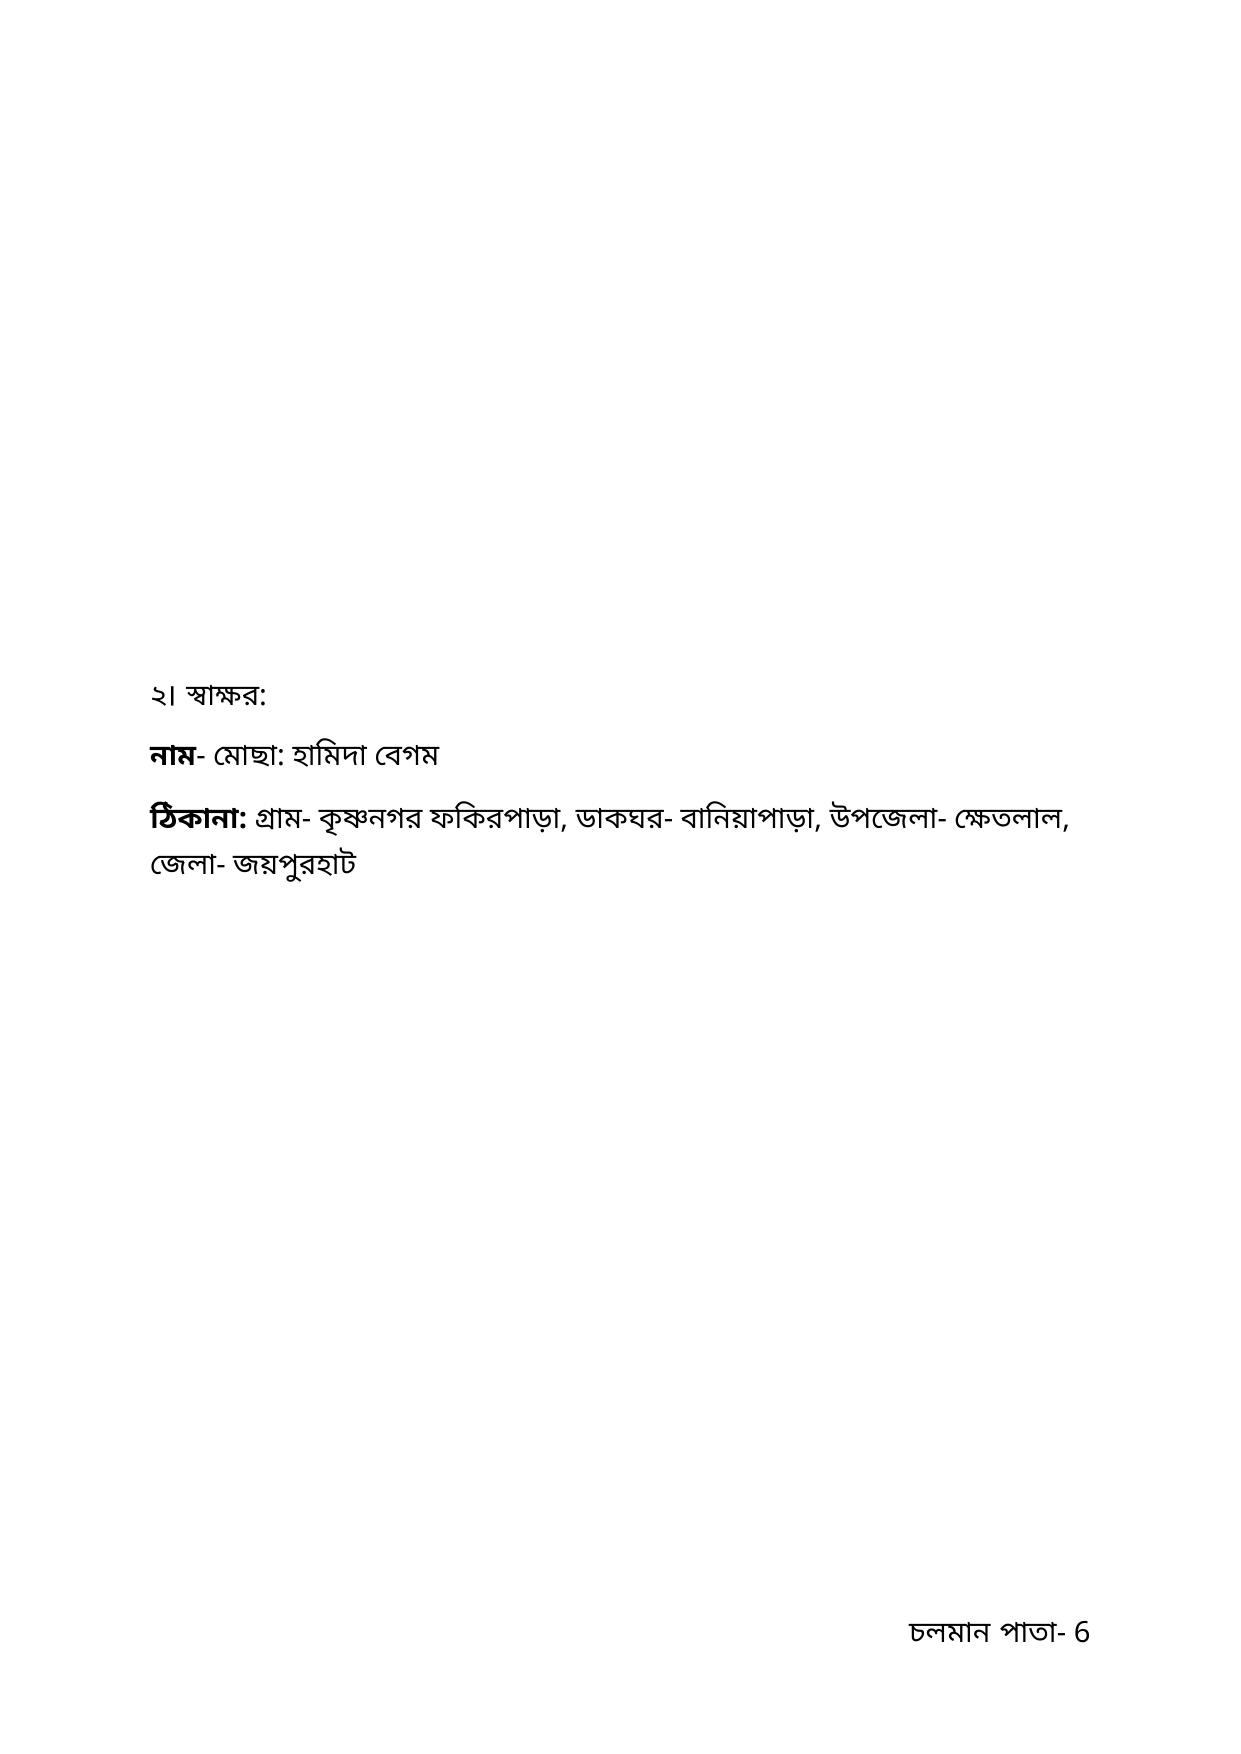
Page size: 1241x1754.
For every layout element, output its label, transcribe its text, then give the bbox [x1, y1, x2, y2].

text নাম- মোছা: হামিদা বেগম [150, 734, 1090, 777]
text ঠিকানা: গ্রাম- কৃষ্ণনগর ফকিরপাড়া, ডাকঘর- বানিয়াপাড়া, উপজেলা- ক্ষেতলাল, জেলা- জয়পুরহাট [150, 797, 1090, 886]
text ২। স্বাক্ষর: [150, 674, 1090, 714]
